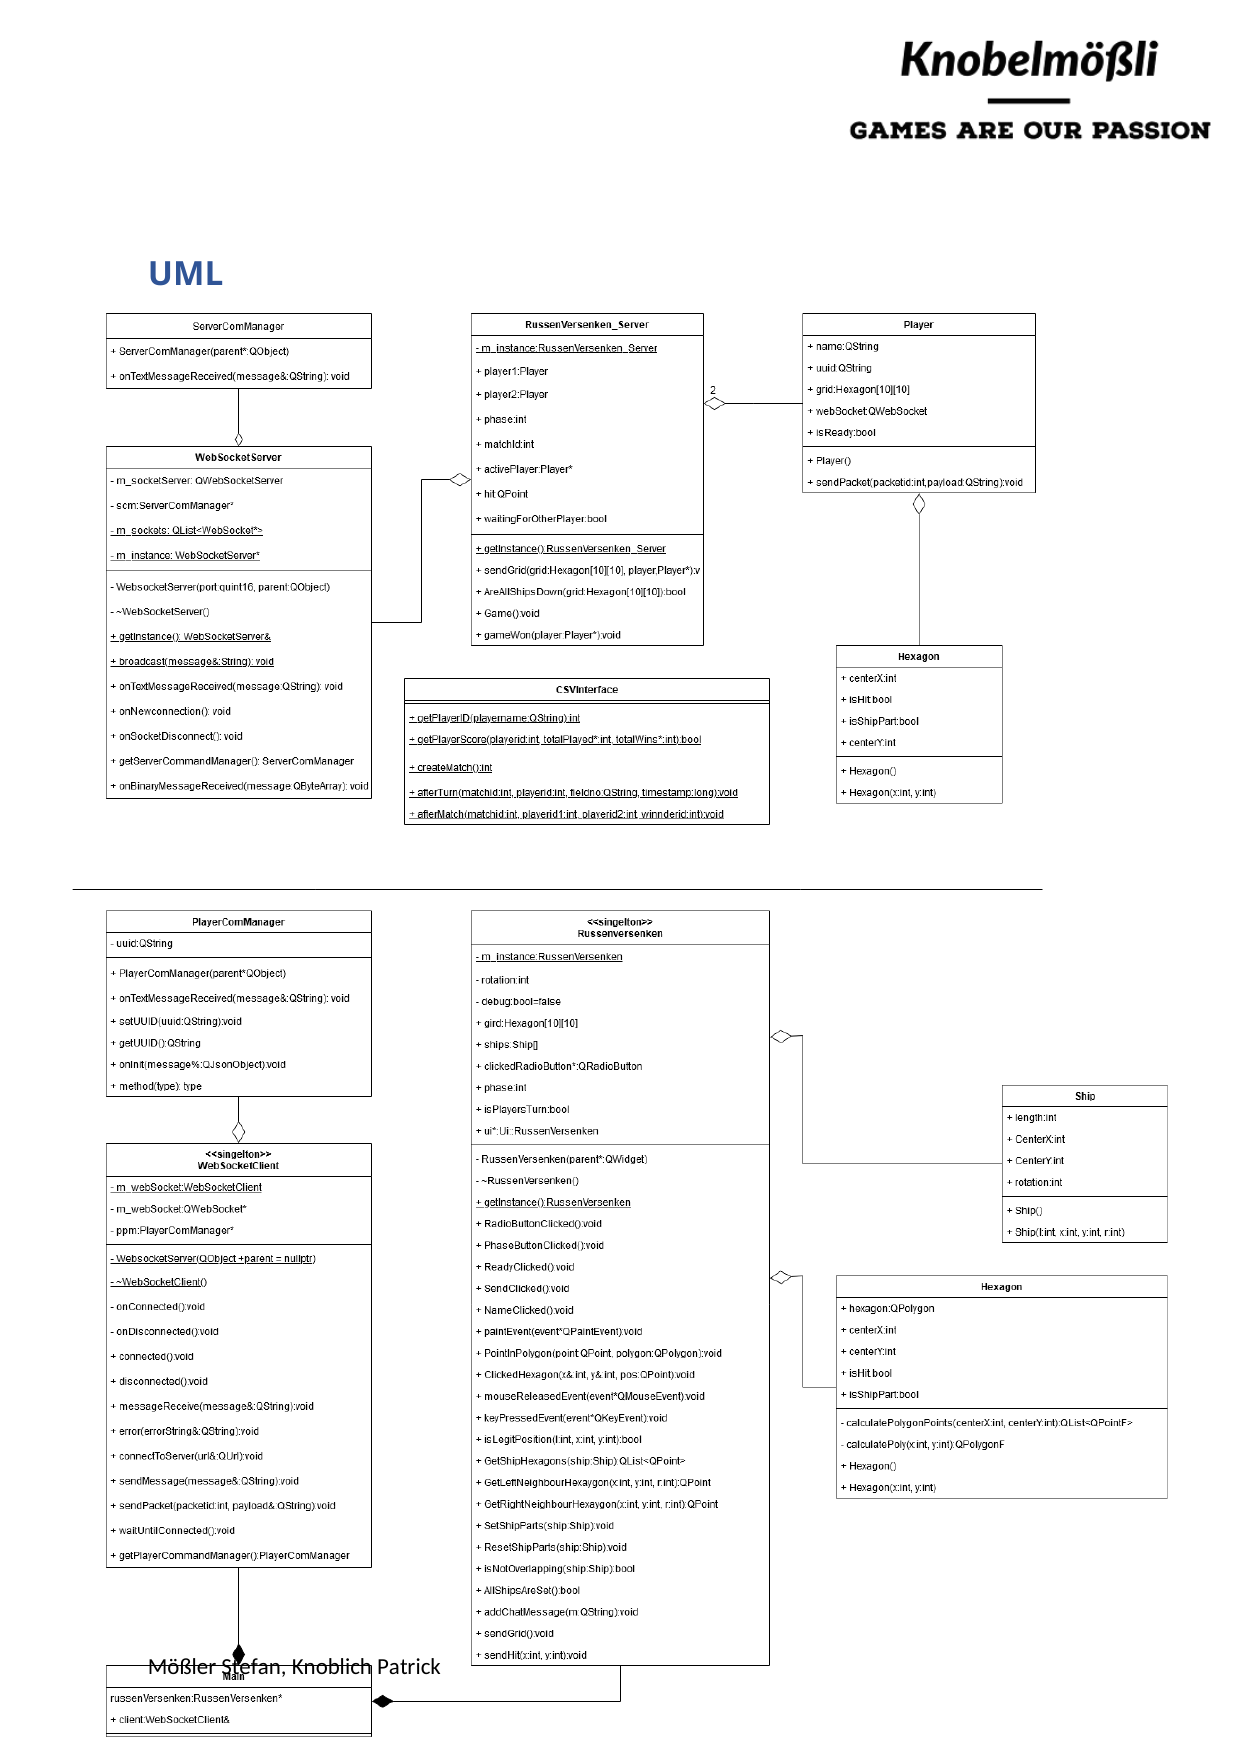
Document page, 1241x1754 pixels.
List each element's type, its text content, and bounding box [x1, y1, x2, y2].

picture [72, 313, 1168, 1737]
picture [842, 31, 1219, 144]
subtitle UML [148, 250, 1093, 295]
